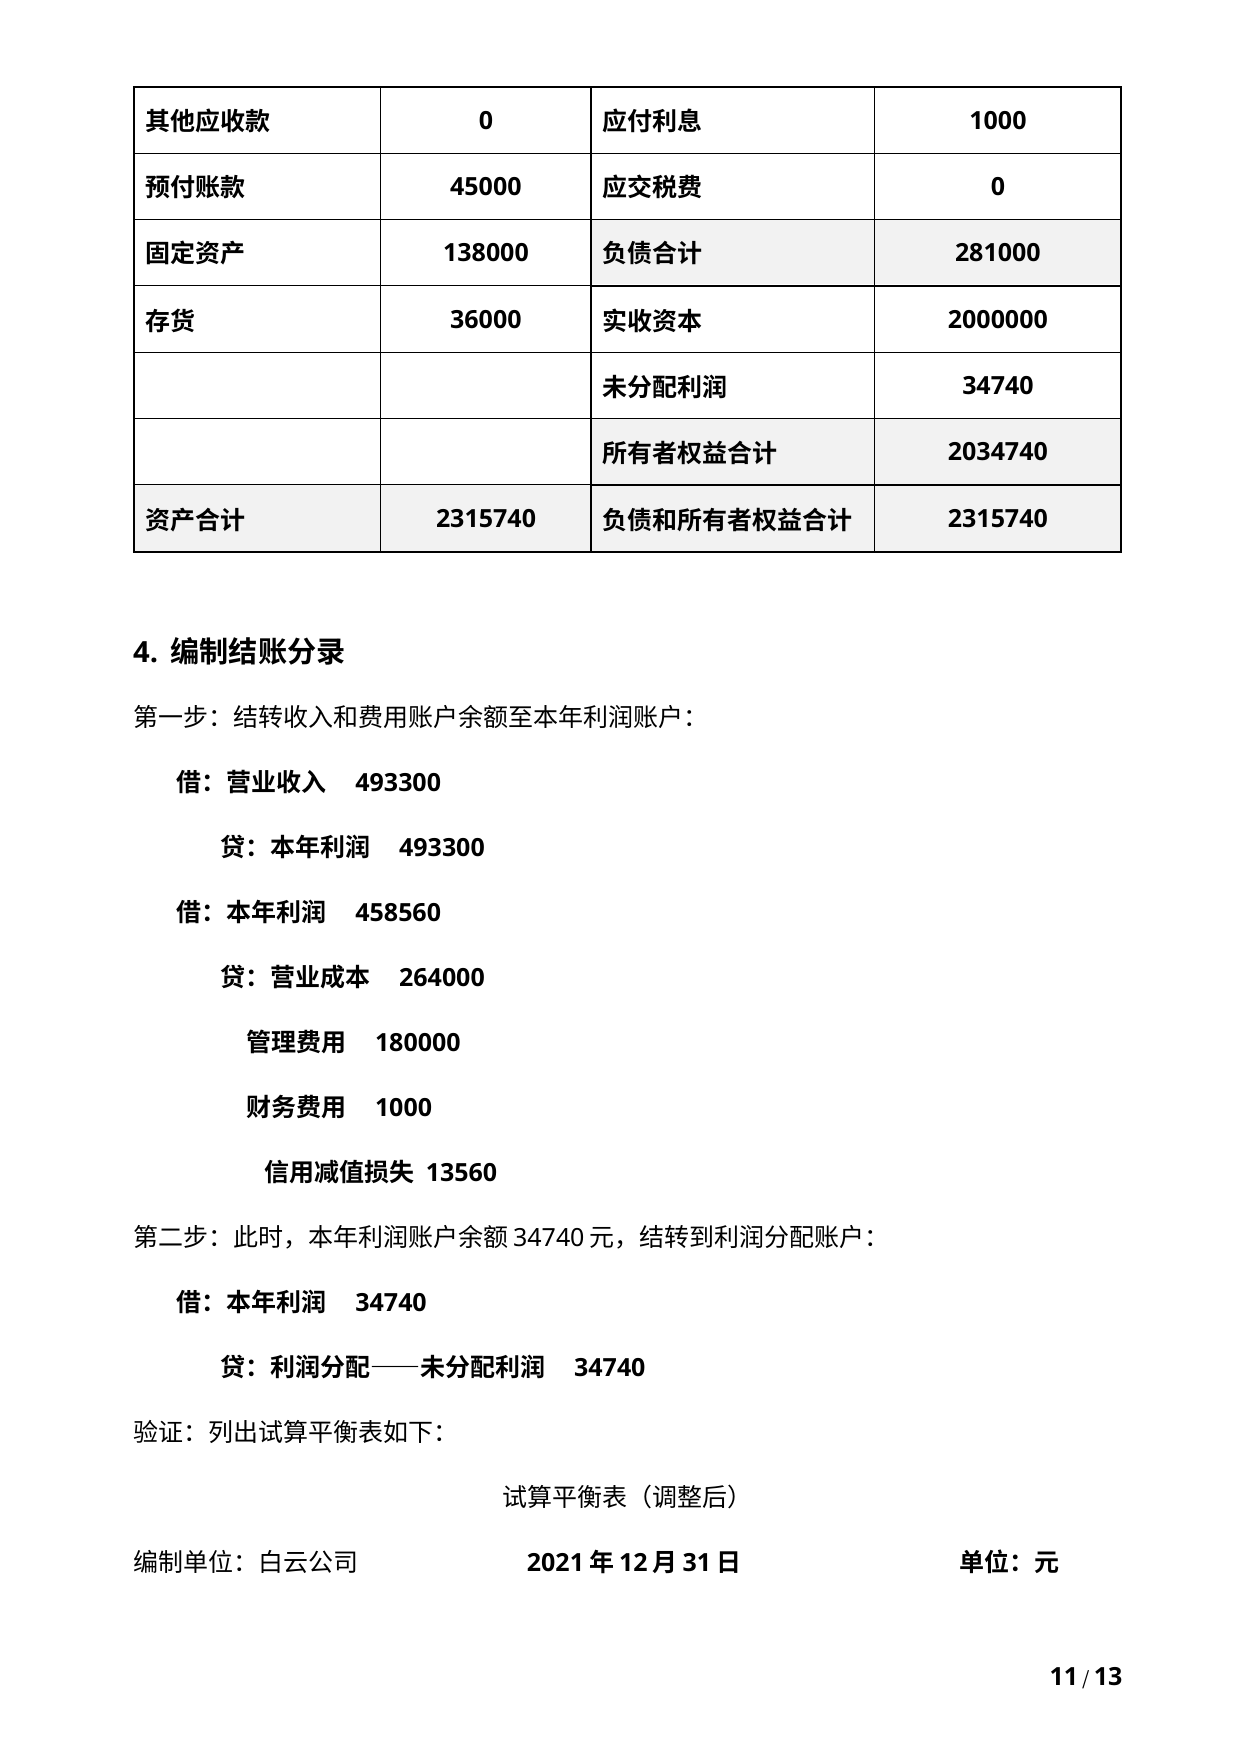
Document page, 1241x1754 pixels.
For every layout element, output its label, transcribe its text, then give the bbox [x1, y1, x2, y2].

text 信用减值损失 13560 [177, 1138, 1122, 1203]
table_cell 281000 [875, 220, 1120, 284]
table_cell 45000 [381, 154, 590, 218]
text 管理费用 180000 [177, 1008, 1122, 1073]
table_cell 2000000 [875, 287, 1120, 352]
text 第一步：结转收入和费用账户余额至本年利润账户： [133, 683, 1122, 748]
table_cell 36000 [381, 286, 590, 352]
table_cell 所有者权益合计 [592, 419, 874, 484]
table_cell 存货 [135, 286, 380, 352]
text 贷：利润分配——未分配利润 34740 [177, 1333, 1122, 1398]
table_cell 2315740 [381, 485, 590, 551]
text 借：本年利润 458560 [177, 878, 1122, 943]
text 贷：本年利润 493300 [177, 813, 1122, 878]
table_cell 固定资产 [135, 220, 380, 284]
table_cell [381, 353, 590, 418]
table_cell 0 [875, 154, 1120, 218]
table_cell [135, 419, 380, 484]
text 财务费用 1000 [177, 1073, 1122, 1138]
text 验证：列出试算平衡表如下： [133, 1398, 1122, 1463]
table_cell 预付账款 [135, 154, 380, 218]
table_cell 2315740 [875, 486, 1120, 551]
table_cell 应交税费 [592, 154, 874, 218]
table_cell 资产合计 [135, 485, 380, 551]
table_cell 138000 [381, 220, 590, 284]
table_cell 2034740 [875, 419, 1120, 484]
table_cell 负债和所有者权益合计 [592, 486, 874, 551]
table_cell [135, 353, 380, 418]
table_cell 负债合计 [592, 220, 874, 284]
text 第二步：此时，本年利润账户余额34740元，结转到利润分配账户： [133, 1203, 1122, 1268]
table_cell 其他应收款 [135, 88, 380, 152]
table_cell 应付利息 [592, 88, 874, 152]
table_cell 实收资本 [592, 287, 874, 352]
text 试算平衡表（调整后） [133, 1463, 1122, 1528]
table_cell 34740 [875, 353, 1120, 418]
text 贷：营业成本 264000 [177, 943, 1122, 1008]
text 借：本年利润 34740 [177, 1268, 1122, 1333]
table_cell 0 [381, 88, 590, 152]
table_cell 1000 [875, 88, 1120, 152]
text 借：营业收入 493300 [177, 748, 1122, 813]
table_cell 未分配利润 [592, 353, 874, 418]
text 编制单位：白云公司 2021年12月31日 单位：元 [133, 1528, 1122, 1593]
list 编制结账分录 [133, 618, 1122, 683]
table_cell [381, 419, 590, 484]
